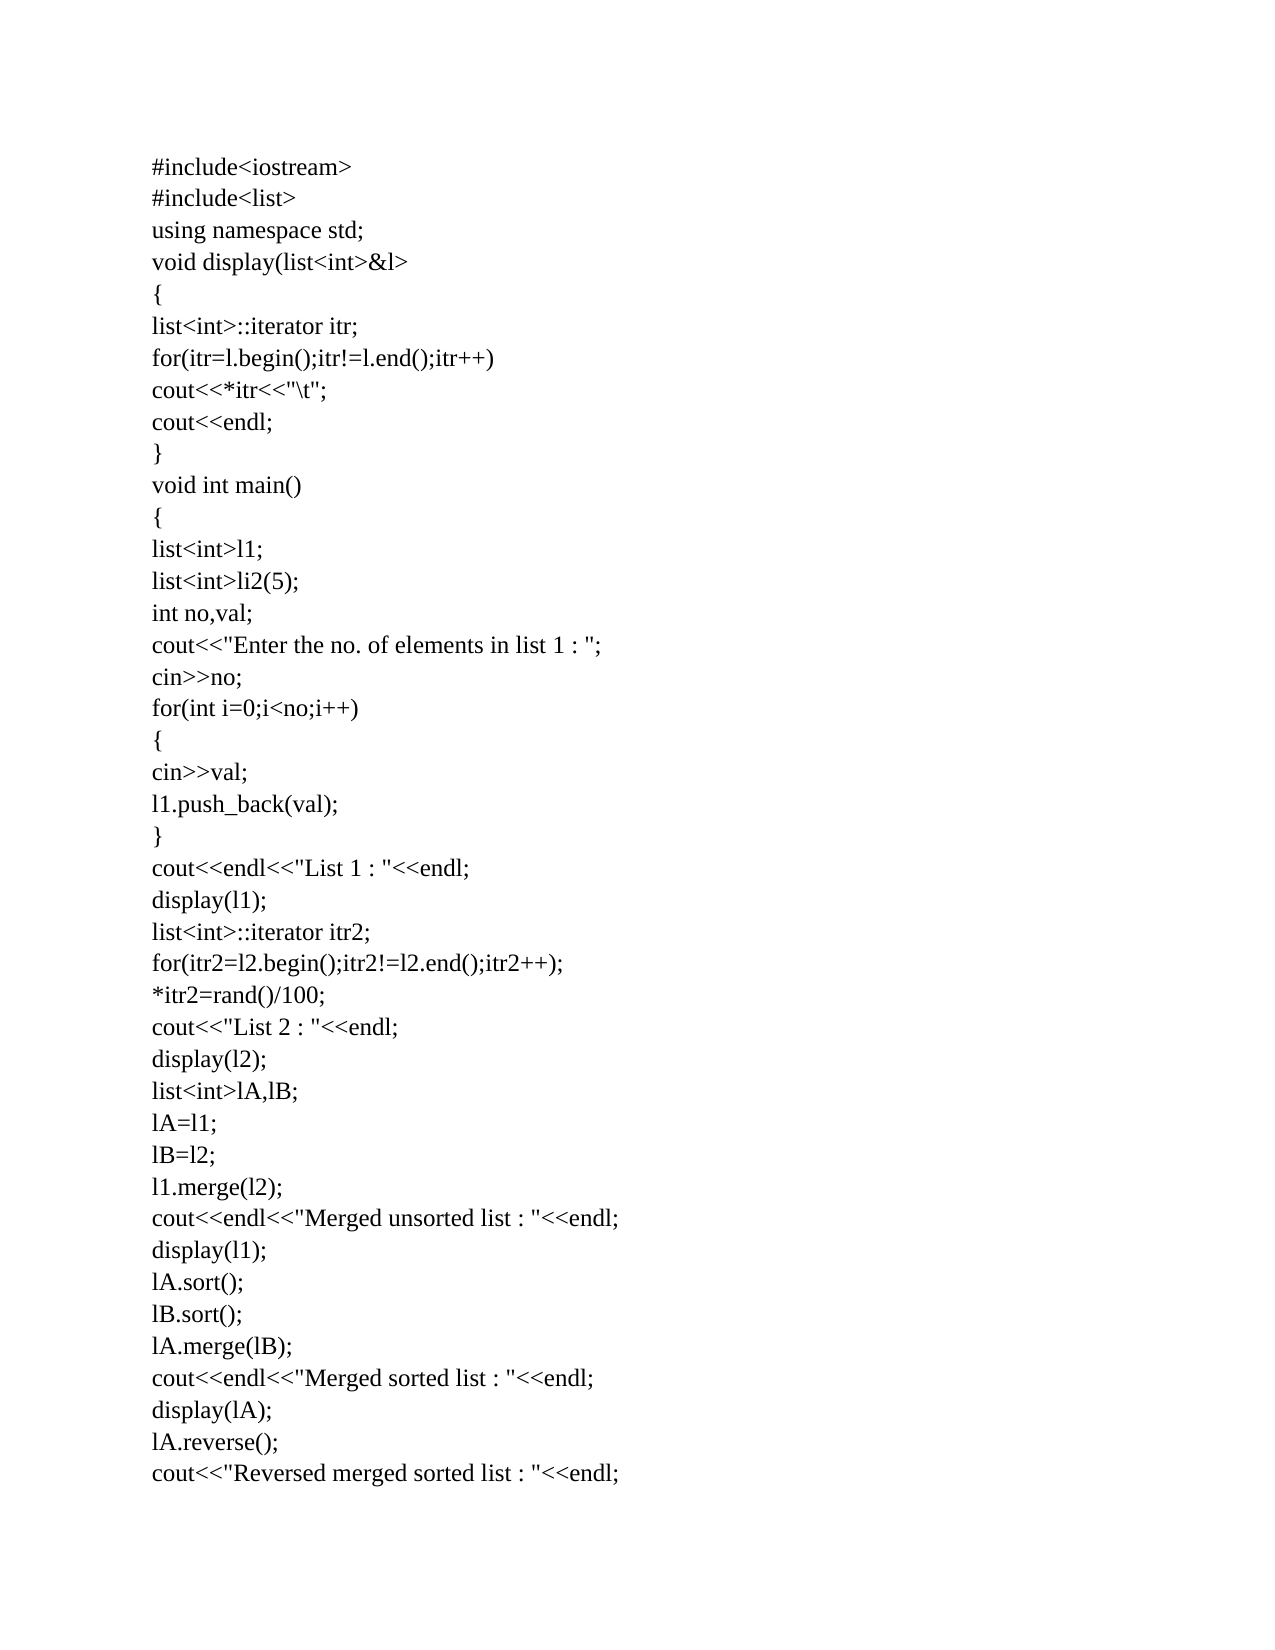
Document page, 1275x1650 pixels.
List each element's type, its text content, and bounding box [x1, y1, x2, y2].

table_header for(int i=0;i<no;i++) [150, 692, 366, 724]
table_header { [150, 501, 171, 532]
table_header display(l1); [150, 883, 275, 915]
table_header for(itr2=l2.begin();itr2!=l2.end();itr2++); [150, 947, 571, 979]
table_header lA.reverse(); [150, 1425, 286, 1457]
table_header { [150, 724, 171, 756]
table_header cout<<"Enter the no. of elements in list 1 : "; [150, 628, 609, 660]
table_header cin>>val; [150, 756, 256, 787]
table_header #include<iostream> [150, 150, 360, 182]
table_header } [150, 819, 171, 851]
table_header lB.sort(); [150, 1298, 250, 1329]
table_header lA=l1; [150, 1106, 225, 1138]
table_header display(l1); [150, 1234, 275, 1266]
table_header cin>>no; [150, 660, 250, 692]
table_header int no,val; [150, 596, 261, 628]
table_header list<int>lA,lB; [150, 1074, 306, 1106]
table_header l1.merge(l2); [150, 1170, 291, 1202]
table_header lB=l2; [150, 1138, 223, 1170]
table_header list<int>li2(5); [150, 564, 307, 596]
table_header cout<<endl; [150, 405, 281, 437]
table_header void display(list<int>&l> [150, 246, 416, 277]
table_header cout<<endl<<"Merged sorted list : "<<endl; [150, 1361, 602, 1393]
table_header cout<<*itr<<"\t"; [150, 373, 335, 405]
table_header cout<<"List 2 : "<<endl; [150, 1011, 406, 1042]
table_header } [150, 437, 171, 469]
table_header *itr2=rand()/100; [150, 979, 333, 1011]
table_header display(lA); [150, 1393, 280, 1425]
table_header cout<<endl<<"List 1 : "<<endl; [150, 851, 478, 883]
table_header using namespace std; [150, 214, 372, 246]
table_header list<int>::iterator itr; [150, 309, 366, 341]
table_header void int main() [150, 469, 309, 501]
table_header lA.merge(lB); [150, 1329, 300, 1361]
table_header cout<<endl<<"Merged unsorted list : "<<endl; [150, 1202, 627, 1234]
table_header l1.push_back(val); [150, 788, 346, 819]
table_header list<int>::iterator itr2; [150, 915, 378, 947]
table_header { [150, 278, 171, 309]
table_header for(itr=l.begin();itr!=l.end();itr++) [150, 341, 502, 373]
table_header lA.sort(); [150, 1266, 252, 1297]
table_header cout<<"Reversed merged sorted list : "<<endl; [150, 1457, 627, 1489]
table_header #include<list> [150, 182, 304, 214]
table_header display(l2); [150, 1043, 275, 1074]
table_header list<int>l1; [150, 533, 271, 564]
